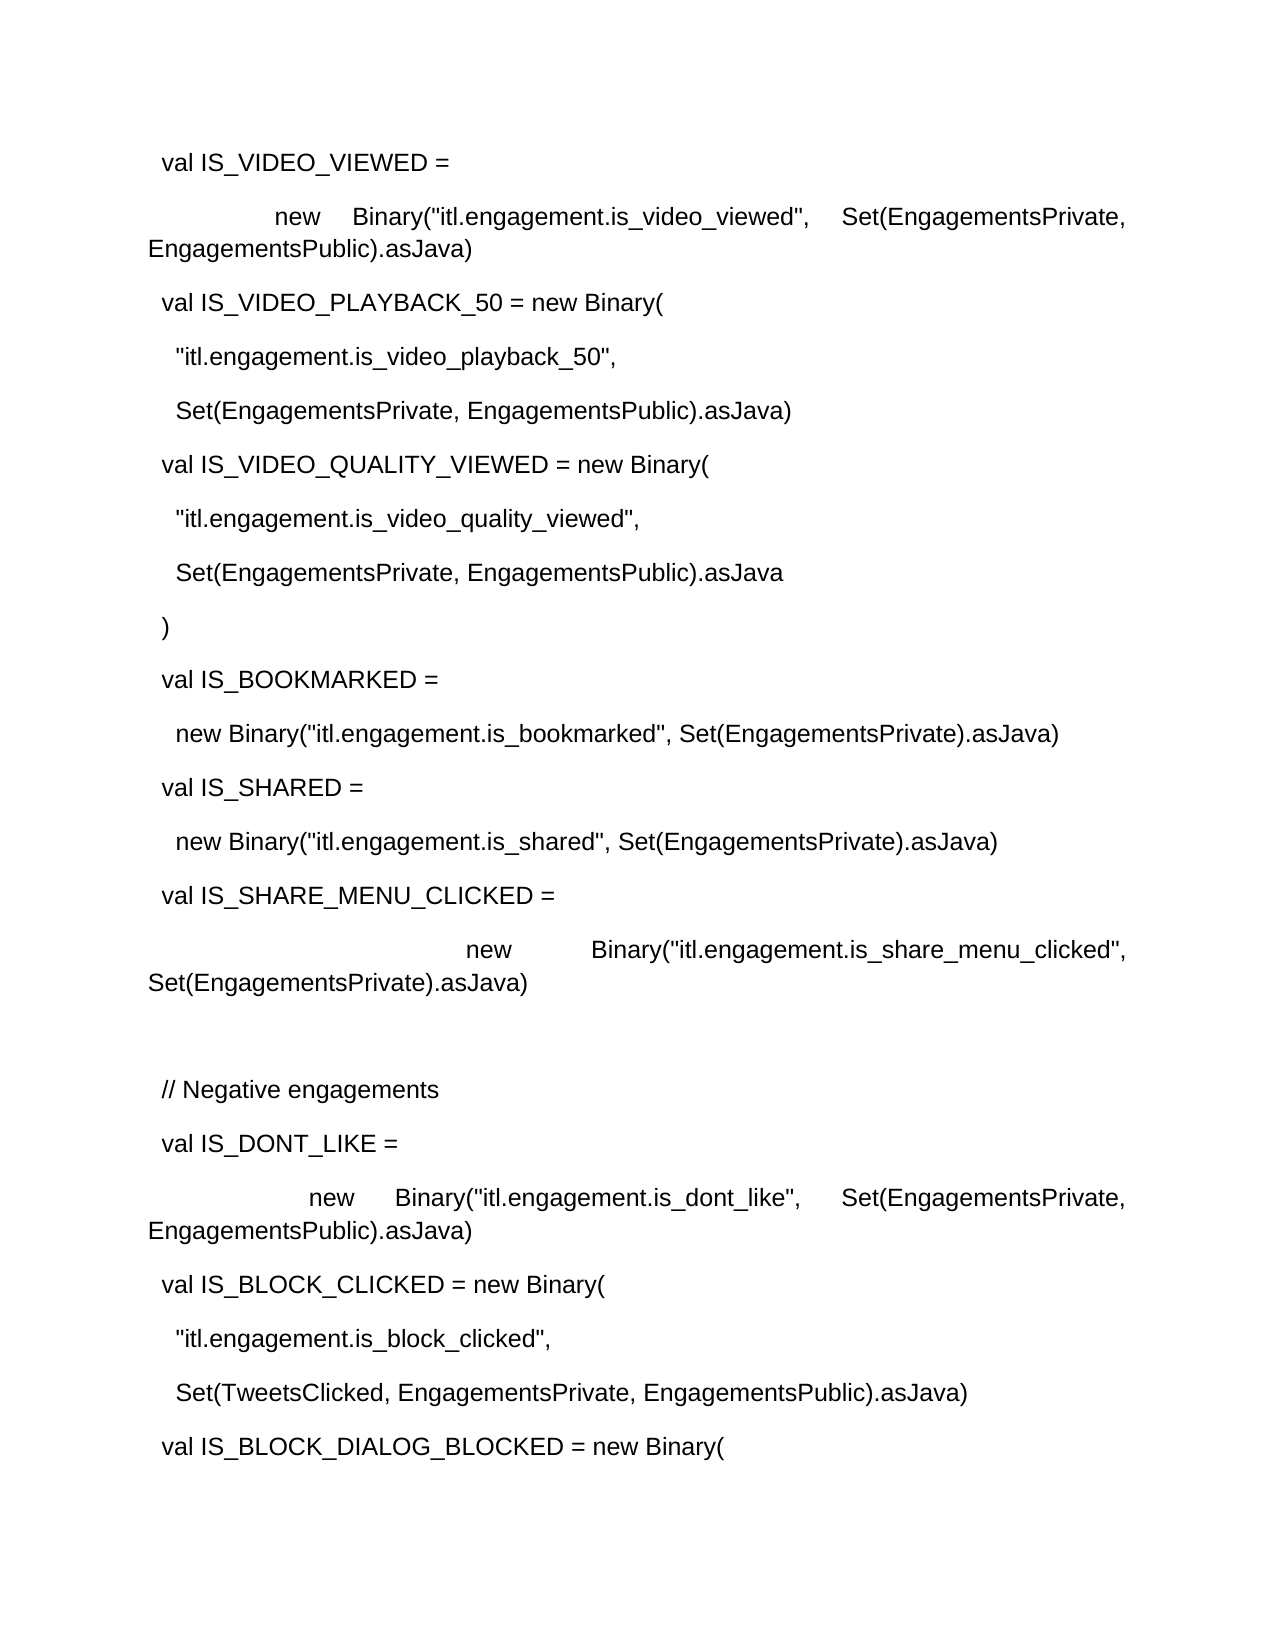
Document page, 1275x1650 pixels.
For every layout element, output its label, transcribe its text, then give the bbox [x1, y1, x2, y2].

text "itl.engagement.is_video_playback_50", [148, 342, 1127, 371]
text val IS_VIDEO_QUALITY_VIEWED = new Binary( [148, 450, 1127, 479]
text Set(EngagementsPrivate, EngagementsPublic).asJava [148, 558, 1127, 586]
text val IS_BOOKMARKED = [148, 665, 1127, 694]
text new Binary("itl.engagement.is_bookmarked", Set(EngagementsPrivate).asJava) [148, 719, 1127, 748]
text val IS_SHARED = [148, 773, 1127, 802]
text ) [148, 611, 1127, 640]
text // Negative engagements [148, 1075, 1127, 1104]
text Set(TweetsClicked, EngagementsPrivate, EngagementsPublic).asJava) [148, 1378, 1127, 1406]
text "itl.engagement.is_block_clicked", [148, 1324, 1127, 1352]
text new Binary("itl.engagement.is_shared", Set(EngagementsPrivate).asJava) [148, 827, 1127, 856]
text Set(EngagementsPrivate, EngagementsPublic).asJava) [148, 396, 1127, 425]
text val IS_BLOCK_DIALOG_BLOCKED = new Binary( [148, 1431, 1127, 1460]
text val IS_SHARE_MENU_CLICKED = [148, 881, 1127, 909]
text val IS_BLOCK_CLICKED = new Binary( [148, 1270, 1127, 1299]
text val IS_DONT_LIKE = [148, 1129, 1127, 1158]
text val IS_VIDEO_VIEWED = [148, 148, 1127, 176]
text val IS_VIDEO_PLAYBACK_50 = new Binary( [148, 288, 1127, 317]
text "itl.engagement.is_video_quality_viewed", [148, 504, 1127, 532]
text new Binary("itl.engagement.is_dont_like", Set(EngagementsPrivate, EngagementsPublic).asJava) [148, 1183, 1127, 1245]
text new Binary("itl.engagement.is_video_viewed", Set(EngagementsPrivate, EngagementsPublic).asJava) [148, 201, 1127, 263]
text new Binary("itl.engagement.is_share_menu_clicked", Set(EngagementsPrivate).asJava) [148, 934, 1127, 996]
